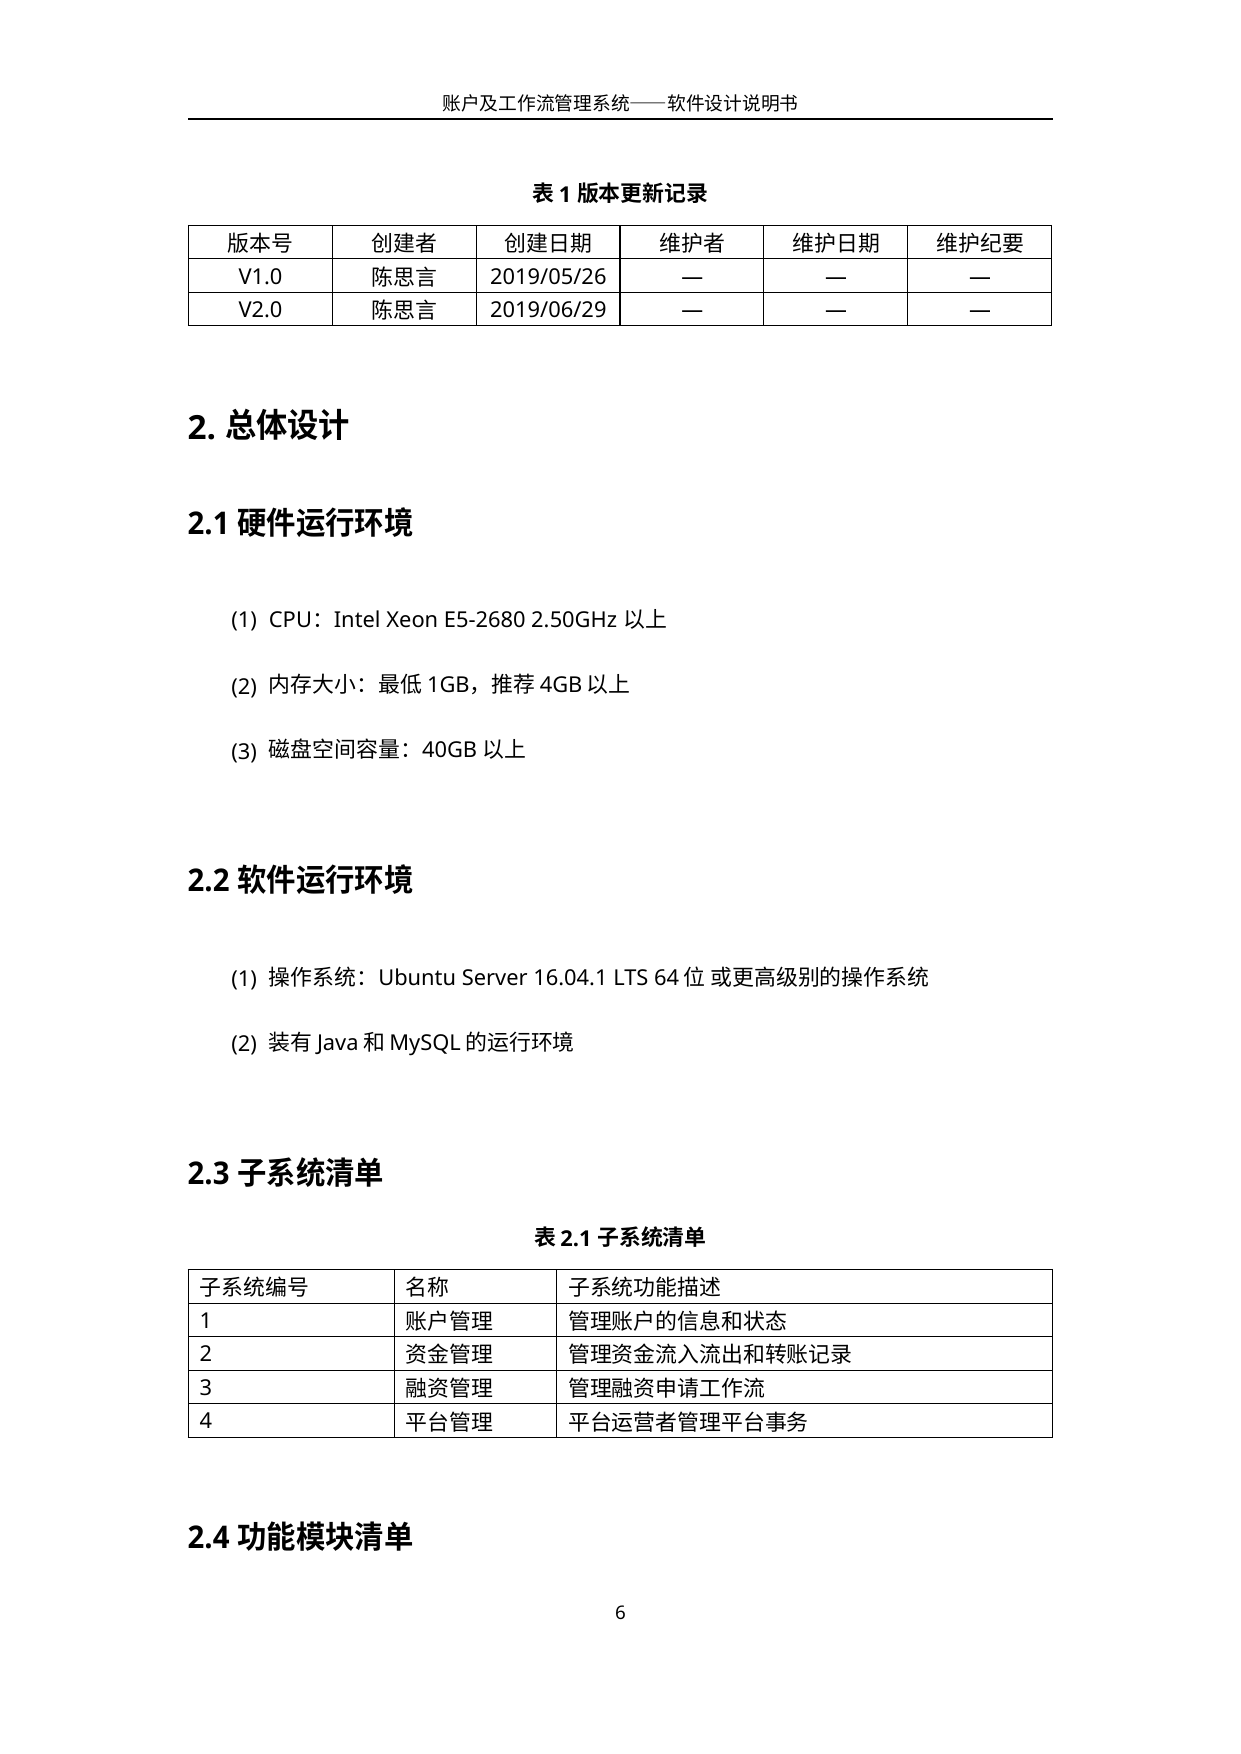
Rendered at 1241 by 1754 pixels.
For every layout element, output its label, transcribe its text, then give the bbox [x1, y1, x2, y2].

table_cell 管理融资申请工作流 [557, 1371, 1052, 1403]
text 2.3 子系统清单 [187, 1139, 1053, 1204]
table_header 子系统编号 [189, 1270, 394, 1302]
text 表2.1 子系统清单 [187, 1204, 1053, 1269]
table_header 名称 [395, 1270, 556, 1302]
table_cell — [764, 293, 907, 325]
table_cell 2 [189, 1337, 394, 1369]
table_header 版本号 [189, 226, 332, 258]
table_cell 管理资金流入流出和转账记录 [557, 1337, 1052, 1369]
table_cell 陈思言 [333, 259, 476, 292]
table_cell 平台管理 [395, 1404, 556, 1437]
table_header 子系统功能描述 [557, 1270, 1052, 1302]
table_cell 2019/05/26 [477, 259, 619, 292]
table_cell — [621, 293, 763, 325]
text 表1 版本更新记录 [187, 160, 1053, 225]
table_cell 陈思言 [333, 293, 476, 325]
list 内存大小：最低 1GB，推荐4GB以上 [231, 651, 1053, 716]
table_cell 3 [189, 1371, 394, 1403]
list 磁盘空间容量：40GB 以上 [231, 716, 1053, 781]
table_cell 账户管理 [395, 1304, 556, 1336]
table_cell — [621, 259, 763, 292]
table_cell — [908, 293, 1051, 325]
table_cell 1 [189, 1304, 394, 1336]
list 装有Java和MySQL的运行环境 [231, 1009, 1053, 1074]
list 操作系统：Ubuntu Server 16.04.1 LTS 64位 或更高级别的操作系统 [231, 944, 1053, 1009]
table_header 维护者 [621, 226, 763, 258]
table_cell 平台运营者管理平台事务 [557, 1404, 1052, 1437]
table_cell 资金管理 [395, 1337, 556, 1369]
list 总体设计 [187, 391, 1053, 456]
table_header 维护纪要 [908, 226, 1051, 258]
table_cell 4 [189, 1404, 394, 1437]
table_header 创建日期 [477, 226, 619, 258]
table_cell — [764, 259, 907, 292]
table_cell V1.0 [189, 259, 332, 292]
text 2.2 软件运行环境 [187, 846, 1053, 911]
table_header 维护日期 [764, 226, 907, 258]
table_cell V2.0 [189, 293, 332, 325]
table_cell 管理账户的信息和状态 [557, 1304, 1052, 1336]
list CPU：Intel Xeon E5-2680 2.50GHz 以上 [231, 586, 1053, 651]
table_cell 2019/06/29 [477, 293, 619, 325]
table_cell — [908, 259, 1051, 292]
table_cell 融资管理 [395, 1371, 556, 1403]
text 2.4 功能模块清单 [187, 1503, 1053, 1568]
table_header 创建者 [333, 226, 476, 258]
text 2.1 硬件运行环境 [187, 489, 1053, 554]
